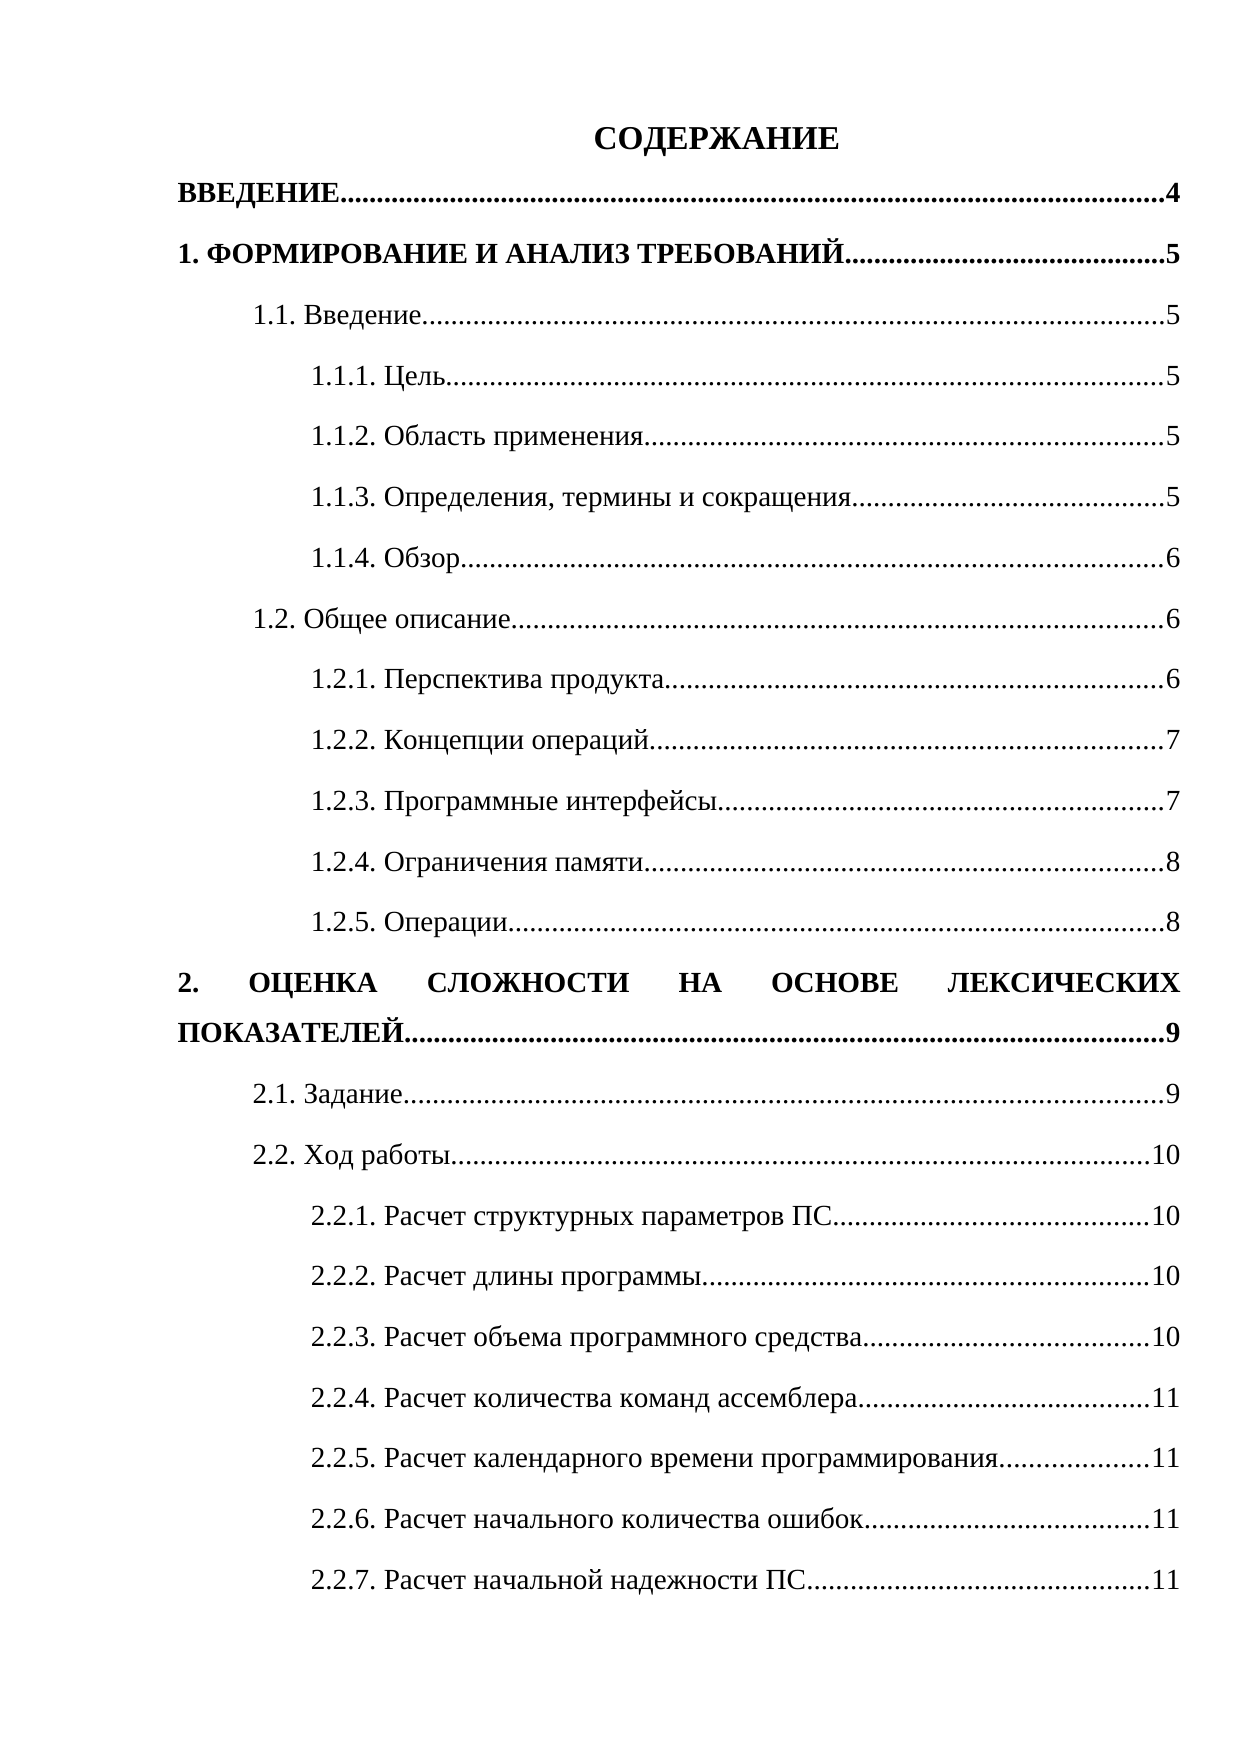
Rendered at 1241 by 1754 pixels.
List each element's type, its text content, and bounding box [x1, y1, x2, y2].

text СОДЕРЖАНИЕ [177, 118, 1181, 156]
